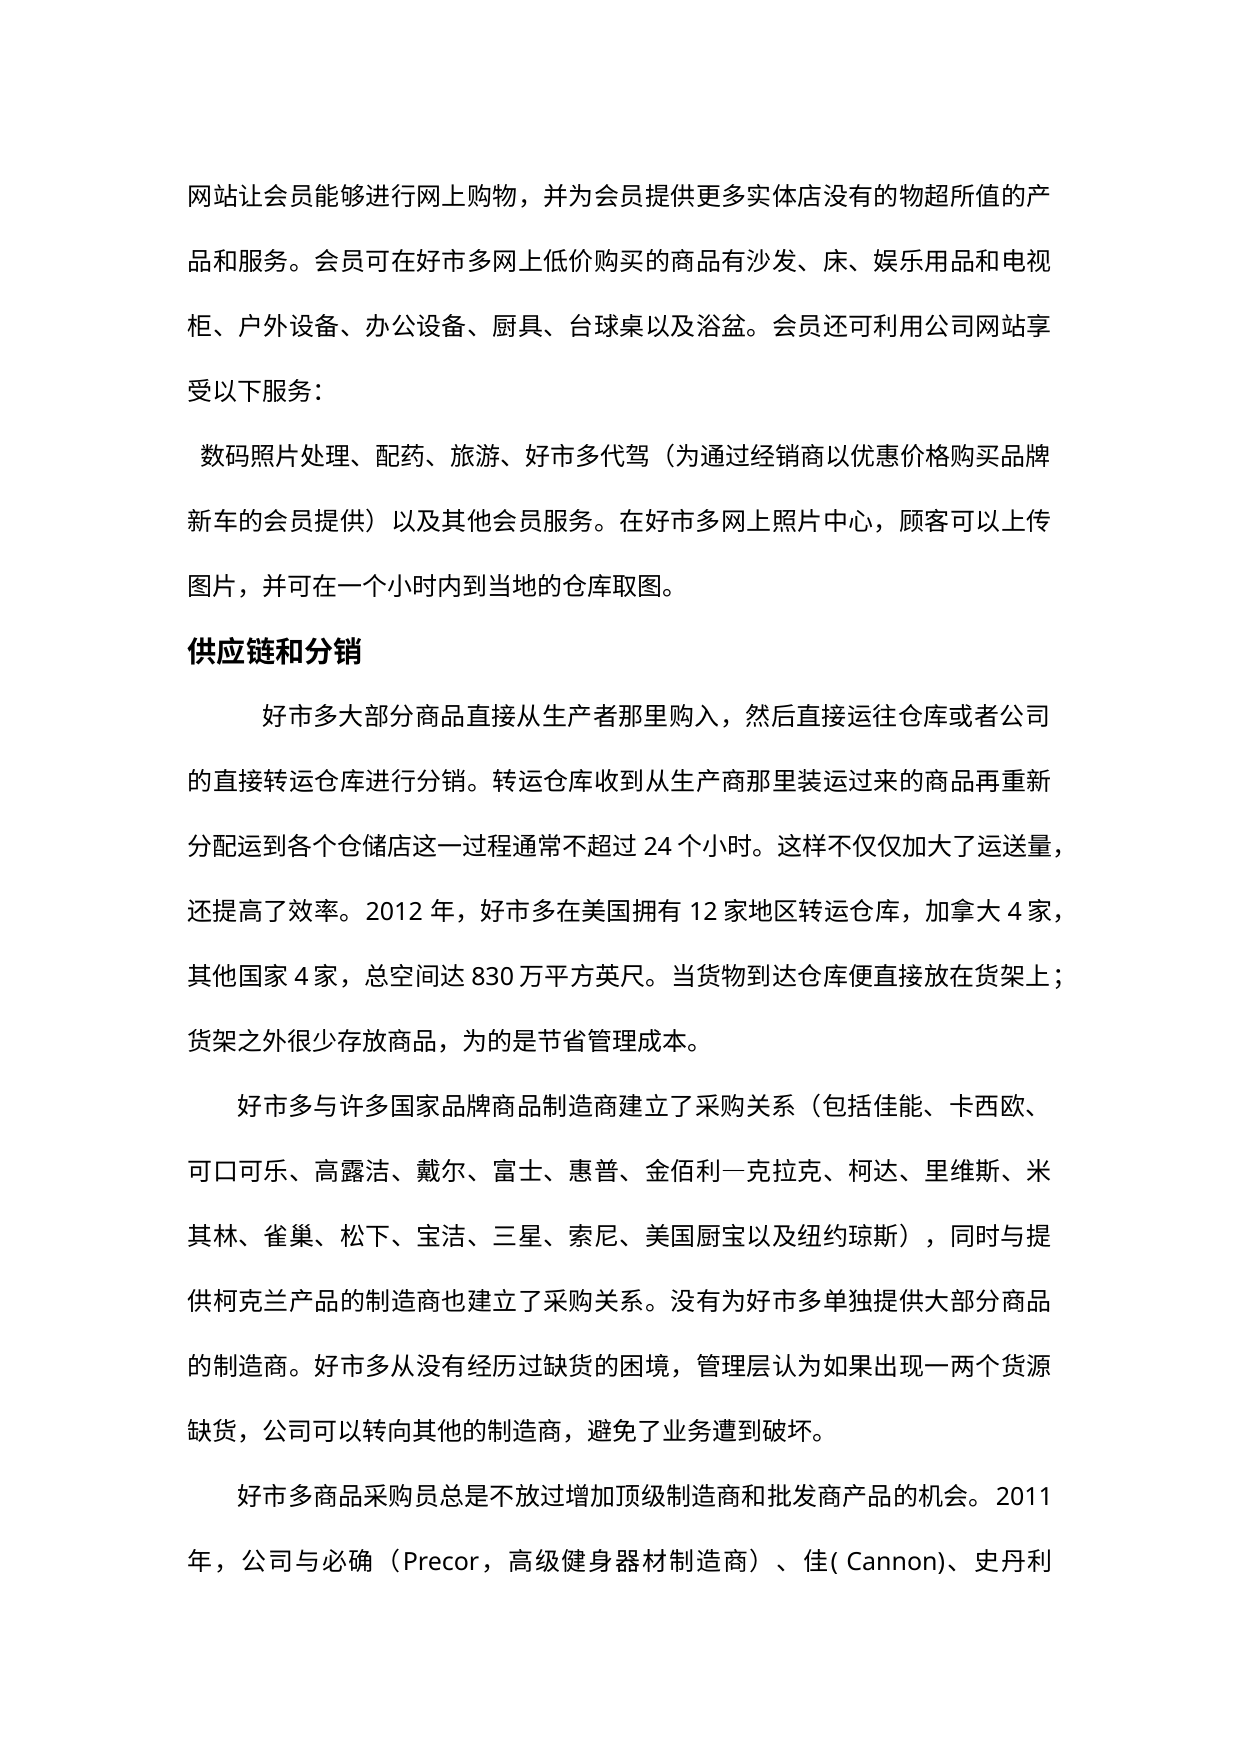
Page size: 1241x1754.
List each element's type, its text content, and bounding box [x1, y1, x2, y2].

text 数码照片处理、配药、旅游、好市多代驾（为通过经销商以优惠价格购买品牌新车的会员提供）以及其他会员服务。在好市多网上照片中心，顾客可以上传图片，并可在一个小时内到当地的仓库取图。 [187, 422, 1053, 617]
text 供应链和分销 [187, 617, 1053, 682]
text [187, 1462, 1053, 1592]
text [187, 162, 1053, 422]
text 好市多与许多国家品牌商品制造商建立了采购关系（包括佳能、卡西欧、可口可乐、高露洁、戴尔、富士、惠普、金佰利—克拉克、柯达、里维斯、米其林、雀巢、松下、宝洁、三星、索尼、美国厨宝以及纽约琼斯），同时与提供柯克兰产品的制造商也建立了采购关系。没有为好市多单独提供大部分商品的制造商。好市多从没有经历过缺货的困境，管理层认为如果出现一两个货源缺货，公司可以转向其他的制造商，避免了业务遭到破坏。 [187, 1072, 1053, 1462]
text 好市多大部分商品直接从生产者那里购入，然后直接运往仓库或者公司的直接转运仓库进行分销。转运仓库收到从生产商那里装运过来的商品再重新分配运到各个仓储店这一过程通常不超过24个小时。这样不仅仅加大了运送量，还提高了效率。2012 年，好市多在美国拥有12家地区转运仓库，加拿大4家，其他国家4家，总空间达830万平方英尺。当货物到达仓库便直接放在货架上；货架之外很少存放商品，为的是节省管理成本。 [187, 682, 1053, 1072]
